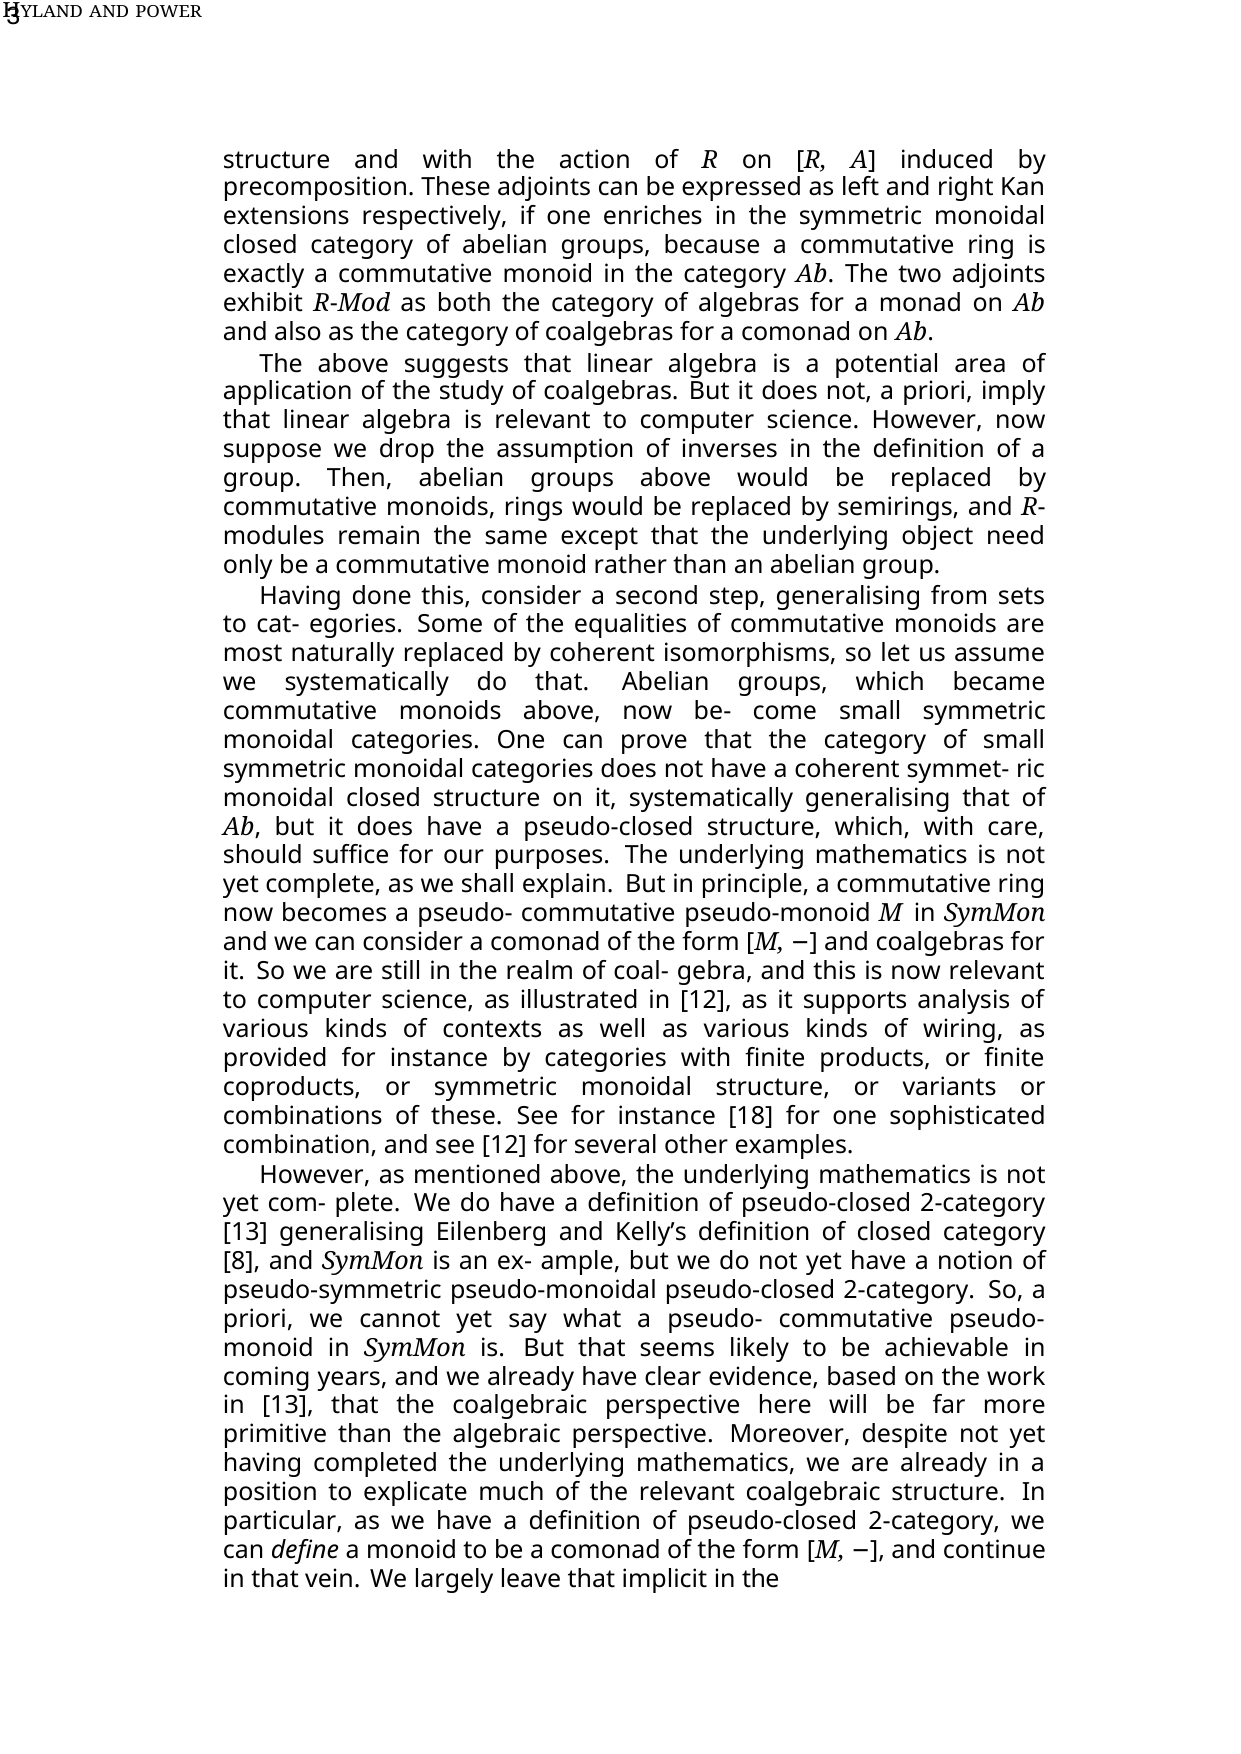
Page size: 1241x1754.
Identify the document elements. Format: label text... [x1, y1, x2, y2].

text Having done this, consider a second step, generalising from sets to cat- egories. Some of the equalities of commutative monoids are most naturally replaced by coherent isomorphisms, so let us assume we systematically do that. Abelian groups, which became commutative monoids above, now be- come small symmetric monoidal categories. One can prove that the category of small symmetric monoidal categories does not have a coherent symmet- ric monoidal closed structure on it, systematically generalising that of Ab, but it does have a pseudo-closed structure, which, with care, should suffice for our purposes. The underlying mathematics is not yet complete, as we shall explain. But in principle, a commutative ring now becomes a pseudo- commutative pseudo-monoid M in SymMon and we can consider a comonad of the form [M, −] and coalgebras for it. So we are still in the realm of coal- gebra, and this is now relevant to computer science, as illustrated in [12], as it supports analysis of various kinds of contexts as well as various kinds of wiring, as provided for instance by categories with finite products, or finite coproducts, or symmetric monoidal structure, or variants or combinations of these. See for instance [18] for one sophisticated combination, and see [12] for several other examples. [223, 582, 1046, 1161]
text structure and with the action of R on [R, A] induced by precomposition. These adjoints can be expressed as left and right Kan extensions respectively, if one enriches in the symmetric monoidal closed category of abelian groups, because a commutative ring is exactly a commutative monoid in the category Ab. The two adjoints exhibit R-Mod as both the category of algebras for a monad on Ab and also as the category of coalgebras for a comonad on Ab. [223, 145, 1046, 348]
text However, as mentioned above, the underlying mathematics is not yet com- plete. We do have a definition of pseudo-closed 2-category [13] generalising Eilenberg and Kelly’s definition of closed category [8], and SymMon is an ex- ample, but we do not yet have a notion of pseudo-symmetric pseudo-monoidal pseudo-closed 2-category. So, a priori, we cannot yet say what a pseudo- commutative pseudo-monoid in SymMon is. But that seems likely to be achievable in coming years, and we already have clear evidence, based on the work in [13], that the coalgebraic perspective here will be far more primitive than the algebraic perspective. Moreover, despite not yet having completed the underlying mathematics, we are already in a position to explicate much of the relevant coalgebraic structure. In particular, as we have a definition of pseudo-closed 2-category, we can define a monoid to be a comonad of the form [M, −], and continue in that vein. We largely leave that implicit in the [223, 1161, 1046, 1595]
text The above suggests that linear algebra is a potential area of application of the study of coalgebras. But it does not, a priori, imply that linear algebra is relevant to computer science. However, now suppose we drop the assumption of inverses in the definition of a group. Then, abelian groups above would be replaced by commutative monoids, rings would be replaced by semirings, and R-modules remain the same except that the underlying object need only be a commutative monoid rather than an abelian group. [223, 349, 1046, 581]
